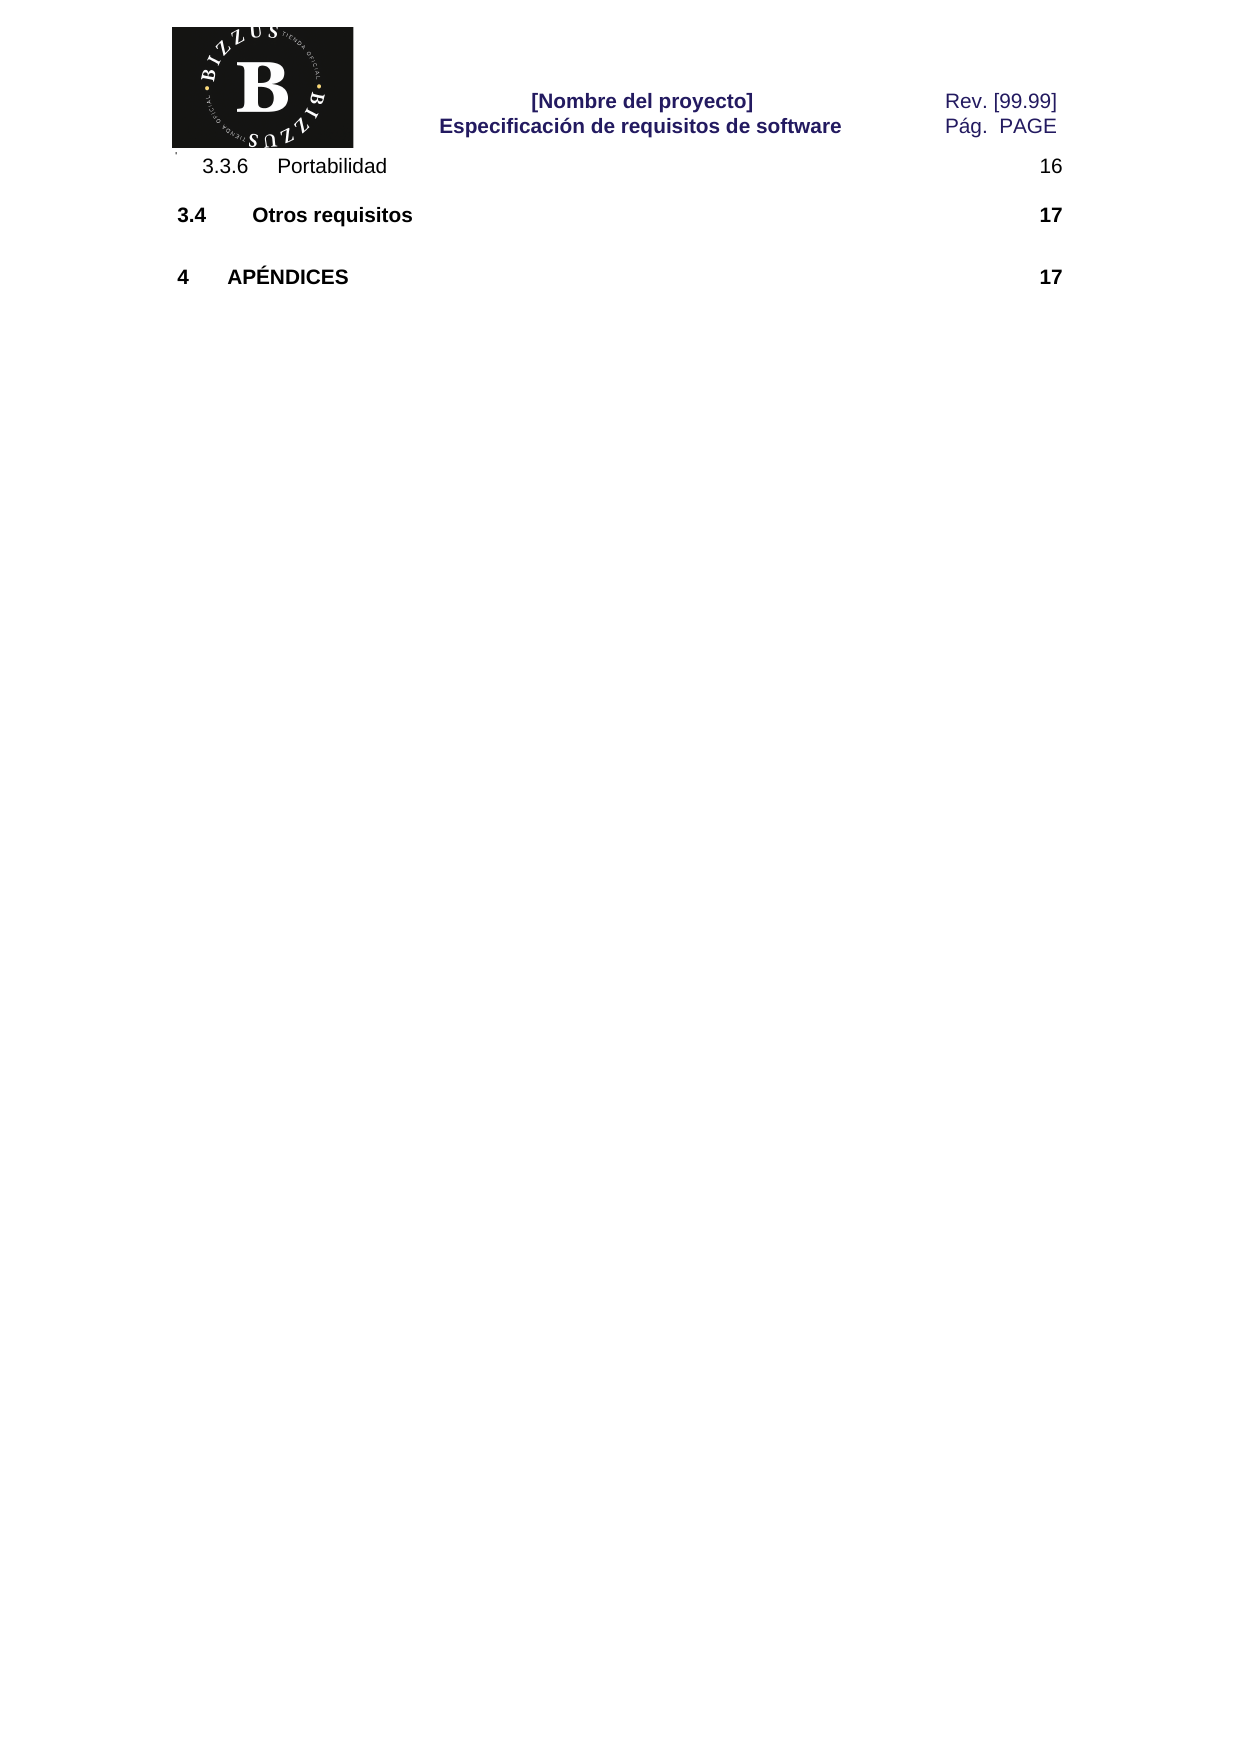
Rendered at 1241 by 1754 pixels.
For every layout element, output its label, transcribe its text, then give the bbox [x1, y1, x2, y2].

picture [172, 27, 354, 148]
list Portabilidad 16 [202, 154, 1107, 178]
list Otros requisitos 17 [177, 203, 1107, 227]
list APÉNDICES 17 [177, 265, 1107, 289]
